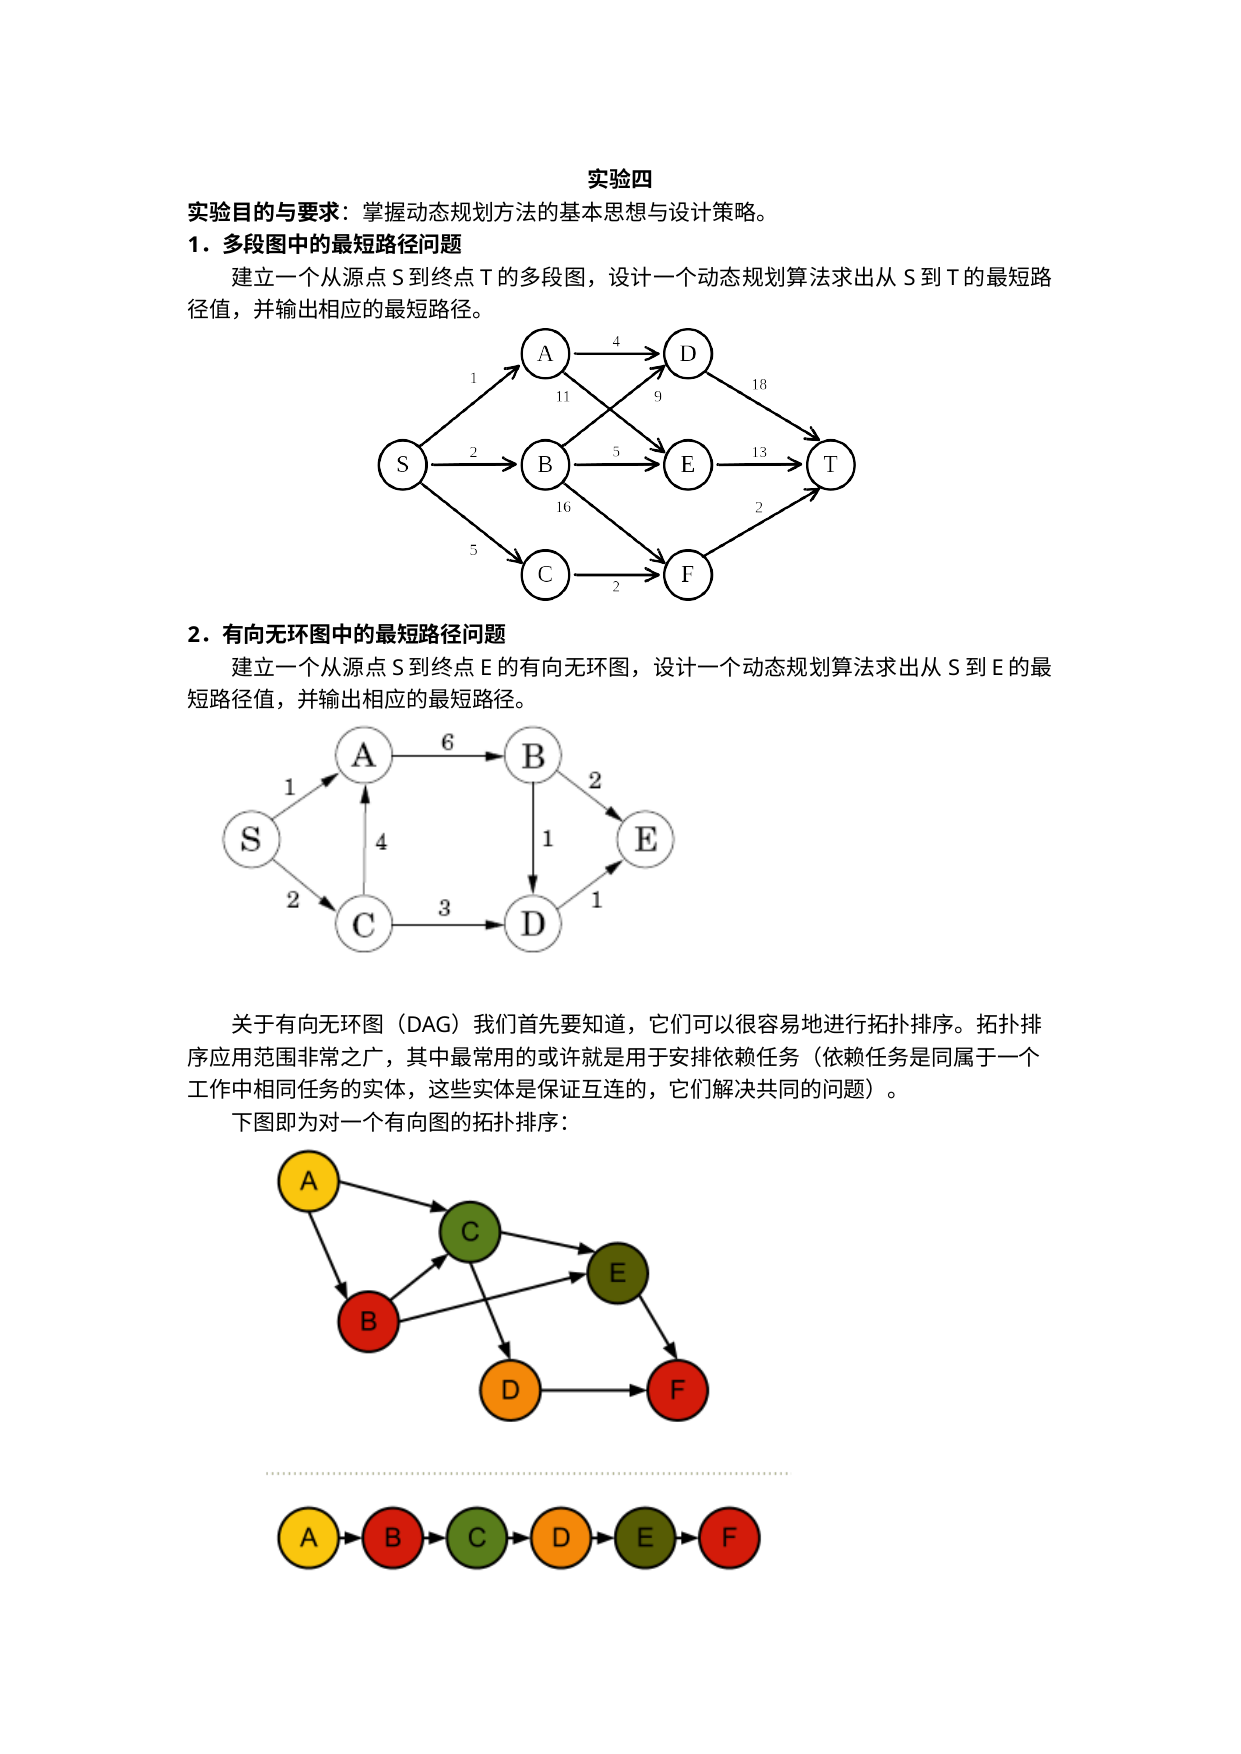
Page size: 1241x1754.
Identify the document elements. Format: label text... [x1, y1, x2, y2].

picture [187, 1137, 1053, 1587]
text 实验目的与要求：掌握动态规划方法的基本思想与设计策略。 [187, 194, 1053, 227]
text 建立一个从源点S到终点E的有向无环图，设计一个动态规划算法求出从S到E的最短路径值，并输出相应的最短路径。 [187, 649, 1053, 714]
text 1．多段图中的最短路径问题 [187, 227, 1053, 259]
text 实验四 [187, 162, 1053, 194]
text 2．有向无环图中的最短路径问题 [187, 617, 1053, 649]
text 建立一个从源点S到终点T的多段图，设计一个动态规划算法求出从S到T的最短路径值，并输出相应的最短路径。 [187, 259, 1053, 324]
picture [209, 714, 682, 961]
text 关于有向无环图（DAG）我们首先要知道，它们可以很容易地进行拓扑排序。拓扑排序应用范围非常之广，其中最常用的或许就是用于安排依赖任务（依赖任务是同属于一个工作中相同任务的实体，这些实体是保证互连的，它们解决共同的问题）。 [187, 1007, 1053, 1104]
text 下图即为对一个有向图的拓扑排序： [187, 1104, 1053, 1137]
